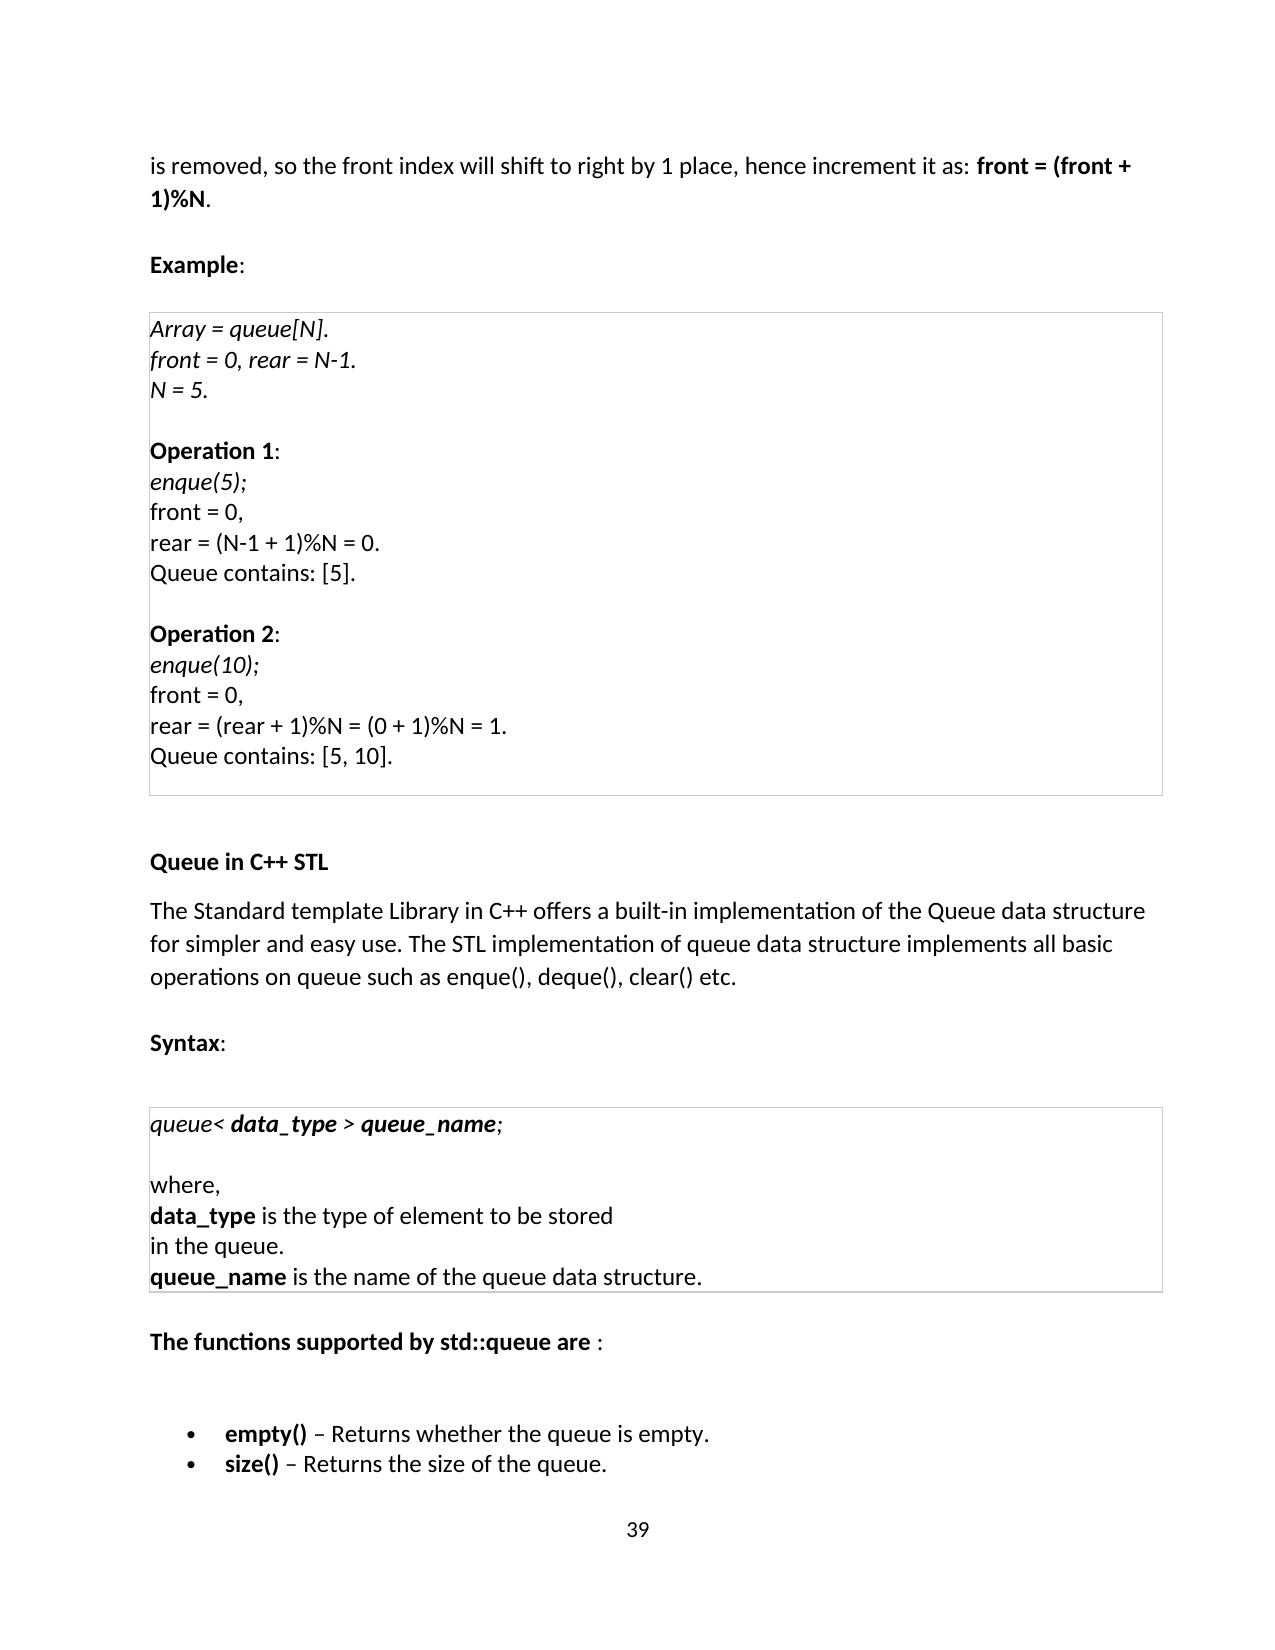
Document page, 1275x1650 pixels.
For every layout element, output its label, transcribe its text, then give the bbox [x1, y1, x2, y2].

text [150, 150, 1162, 309]
list empty() – Returns whether the queue is empty. [187, 1418, 1162, 1448]
text The functions supported by std::queue are : [150, 1293, 1162, 1387]
text The Standard template Library in C++ offers a built-in implementation of the Queue data structure for simpler and easy use. The STL implementation of queue data structure implements all basic operations on queue such as enque(), deque(), clear() etc. Syntax: [150, 895, 1162, 1088]
text Array = queue[N]. front = 0, rear = N-1. N = 5. Operation 1: enque(5); front = 0, rear = (N-1 + 1)%N = 0. Queue contains: [5]. Operation 2: enque(10); front = 0, rear = (rear + 1)%N = (0 + 1)%N = 1. Queue contains: [5, 10]. [150, 313, 1162, 795]
text queue< data_type > queue_name; where, data_type is the type of element to be stored in the queue. queue_name is the name of the queue data structure. [150, 1108, 1162, 1291]
list size() – Returns the size of the queue. [187, 1448, 1162, 1479]
text Queue in C++ STL [150, 846, 1162, 876]
